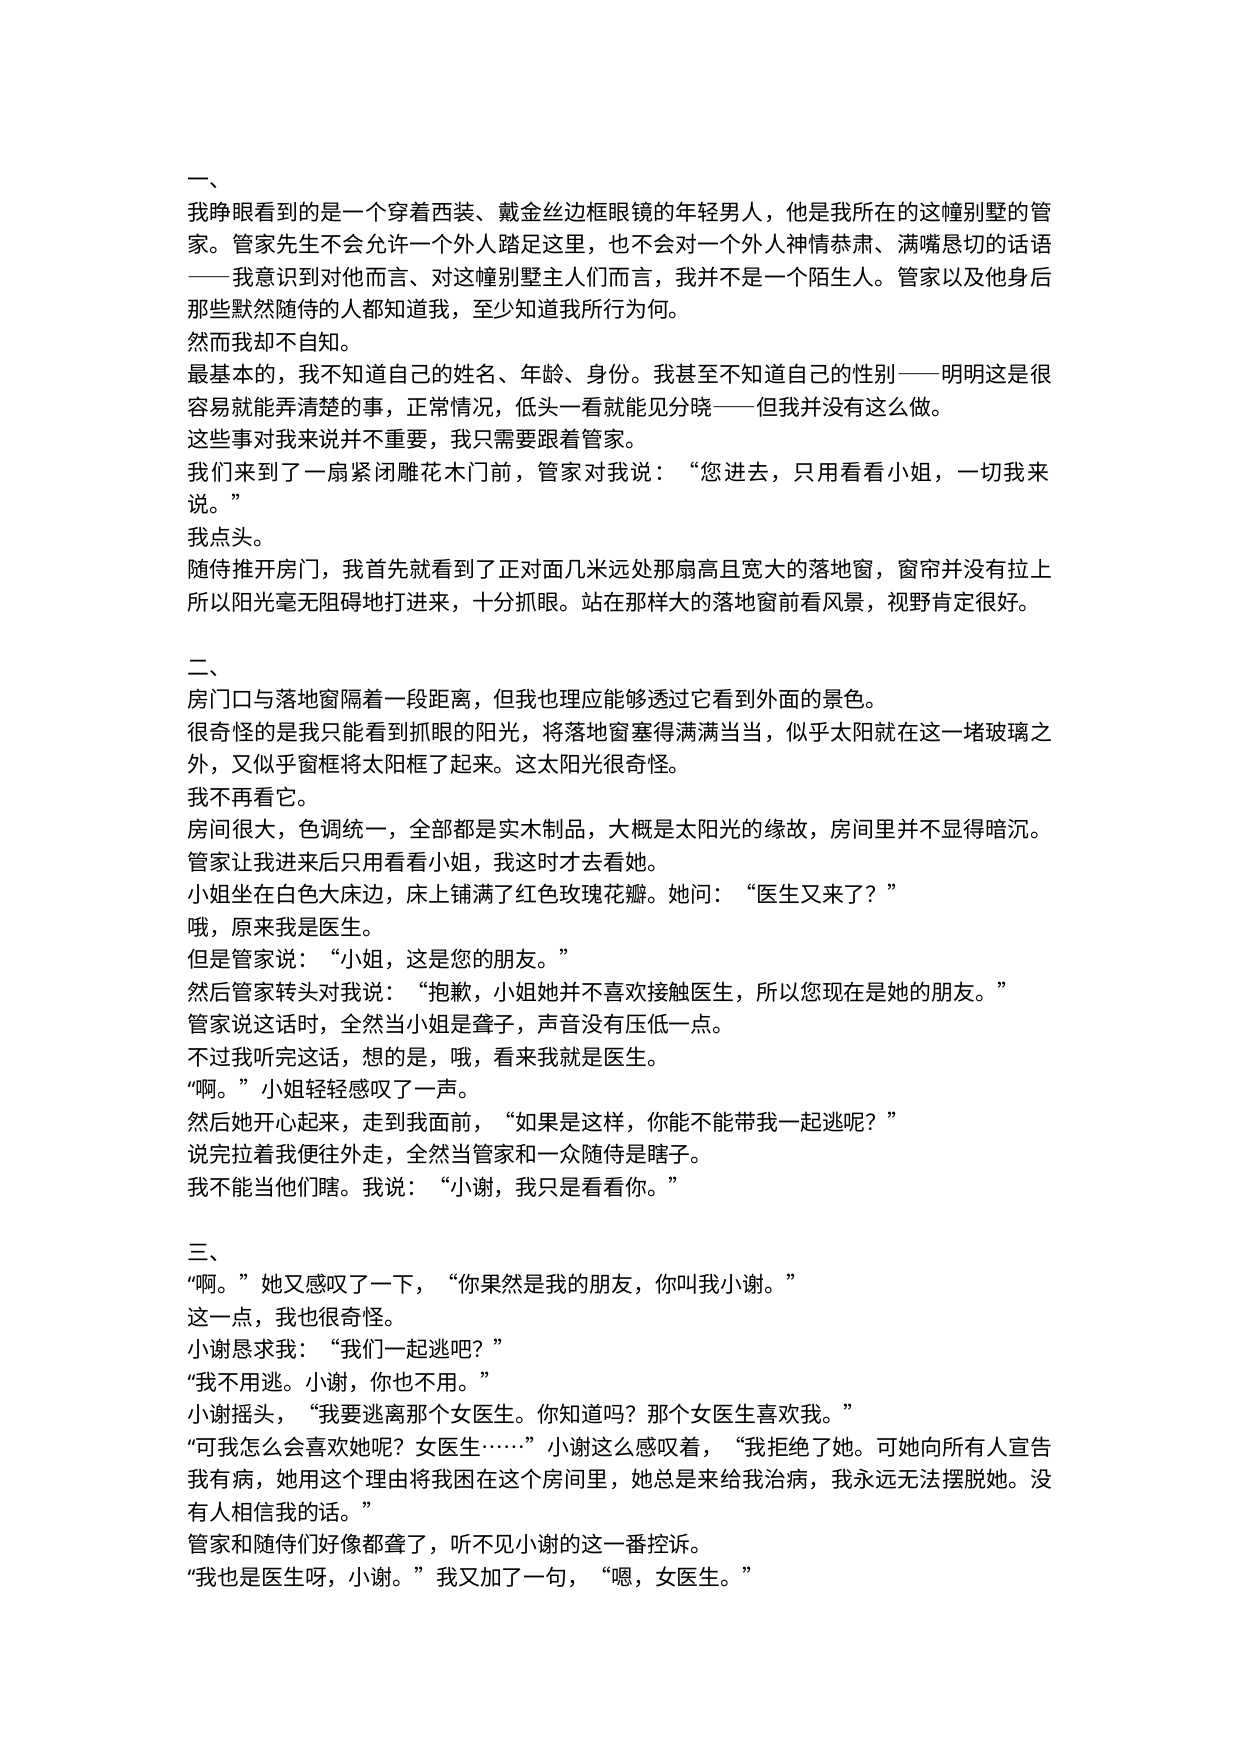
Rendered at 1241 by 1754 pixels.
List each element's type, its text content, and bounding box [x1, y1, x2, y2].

text “可我怎么会喜欢她呢？女医生……”小谢这么感叹着，“我拒绝了她。可她向所有人宣告我有病，她用这个理由将我困在这个房间里，她总是来给我治病，我永远无法摆脱她。没有人相信我的话。” [187, 1429, 1053, 1527]
text “我也是医生呀，小谢。”我又加了一句，“嗯，女医生。” [187, 1559, 1053, 1592]
text 最基本的，我不知道自己的姓名、年龄、身份。我甚至不知道自己的性别——明明这是很容易就能弄清楚的事，正常情况，低头一看就能见分晓——但我并没有这么做。 [187, 357, 1053, 422]
text 随侍推开房门，我首先就看到了正对面几米远处那扇高且宽大的落地窗，窗帘并没有拉上，所以阳光毫无阻碍地打进来，十分抓眼。站在那样大的落地窗前看风景，视野肯定很好。 [187, 552, 1053, 617]
text 不过我听完这话，想的是，哦，看来我就是医生。 [187, 1039, 1053, 1072]
text 小谢恳求我：“我们一起逃吧？” [187, 1332, 1053, 1364]
text “啊。”小姐轻轻感叹了一声。 [187, 1072, 1053, 1104]
text 我们来到了一扇紧闭雕花木门前，管家对我说：“您进去，只用看看小姐，一切我来说。” [187, 454, 1053, 519]
text 二、 [187, 649, 1053, 682]
text 管家和随侍们好像都聋了，听不见小谢的这一番控诉。 [187, 1527, 1053, 1559]
text 三、 [187, 1234, 1053, 1267]
text 然后管家转头对我说：“抱歉，小姐她并不喜欢接触医生，所以您现在是她的朋友。” [187, 974, 1053, 1007]
text 房间很大，色调统一，全部都是实木制品，大概是太阳光的缘故，房间里并不显得暗沉。管家让我进来后只用看看小姐，我这时才去看她。 [187, 812, 1053, 877]
text 这一点，我也很奇怪。 [187, 1299, 1053, 1332]
text “我不用逃。小谢，你也不用。” [187, 1364, 1053, 1397]
text 哦，原来我是医生。 [187, 909, 1053, 942]
text 这些事对我来说并不重要，我只需要跟着管家。 [187, 422, 1053, 454]
text 我点头。 [187, 519, 1053, 552]
text 管家说这话时，全然当小姐是聋子，声音没有压低一点。 [187, 1007, 1053, 1039]
text 房门口与落地窗隔着一段距离，但我也理应能够透过它看到外面的景色。 [187, 682, 1053, 714]
text 我不能当他们瞎。我说：“小谢，我只是看看你。” [187, 1169, 1053, 1202]
text 然而我却不自知。 [187, 324, 1053, 357]
text 小姐坐在白色大床边，床上铺满了红色玫瑰花瓣。她问：“医生又来了？” [187, 877, 1053, 909]
text 我不再看它。 [187, 779, 1053, 812]
text 小谢摇头，“我要逃离那个女医生。你知道吗？那个女医生喜欢我。” [187, 1397, 1053, 1429]
text 我睁眼看到的是一个穿着西装、戴金丝边框眼镜的年轻男人，他是我所在的这幢别墅的管家。管家先生不会允许一个外人踏足这里，也不会对一个外人神情恭肃、满嘴恳切的话语——我意识到对他而言、对这幢别墅主人们而言，我并不是一个陌生人。管家以及他身后那些默然随侍的人都知道我，至少知道我所行为何。 [187, 194, 1053, 324]
text “啊。”她又感叹了一下，“你果然是我的朋友，你叫我小谢。” [187, 1267, 1053, 1299]
text 一、 [187, 162, 1053, 194]
text 说完拉着我便往外走，全然当管家和一众随侍是瞎子。 [187, 1137, 1053, 1169]
text 然后她开心起来，走到我面前，“如果是这样，你能不能带我一起逃呢？” [187, 1104, 1053, 1137]
text 很奇怪的是我只能看到抓眼的阳光，将落地窗塞得满满当当，似乎太阳就在这一堵玻璃之外，又似乎窗框将太阳框了起来。这太阳光很奇怪。 [187, 714, 1053, 779]
text 但是管家说：“小姐，这是您的朋友。” [187, 942, 1053, 974]
